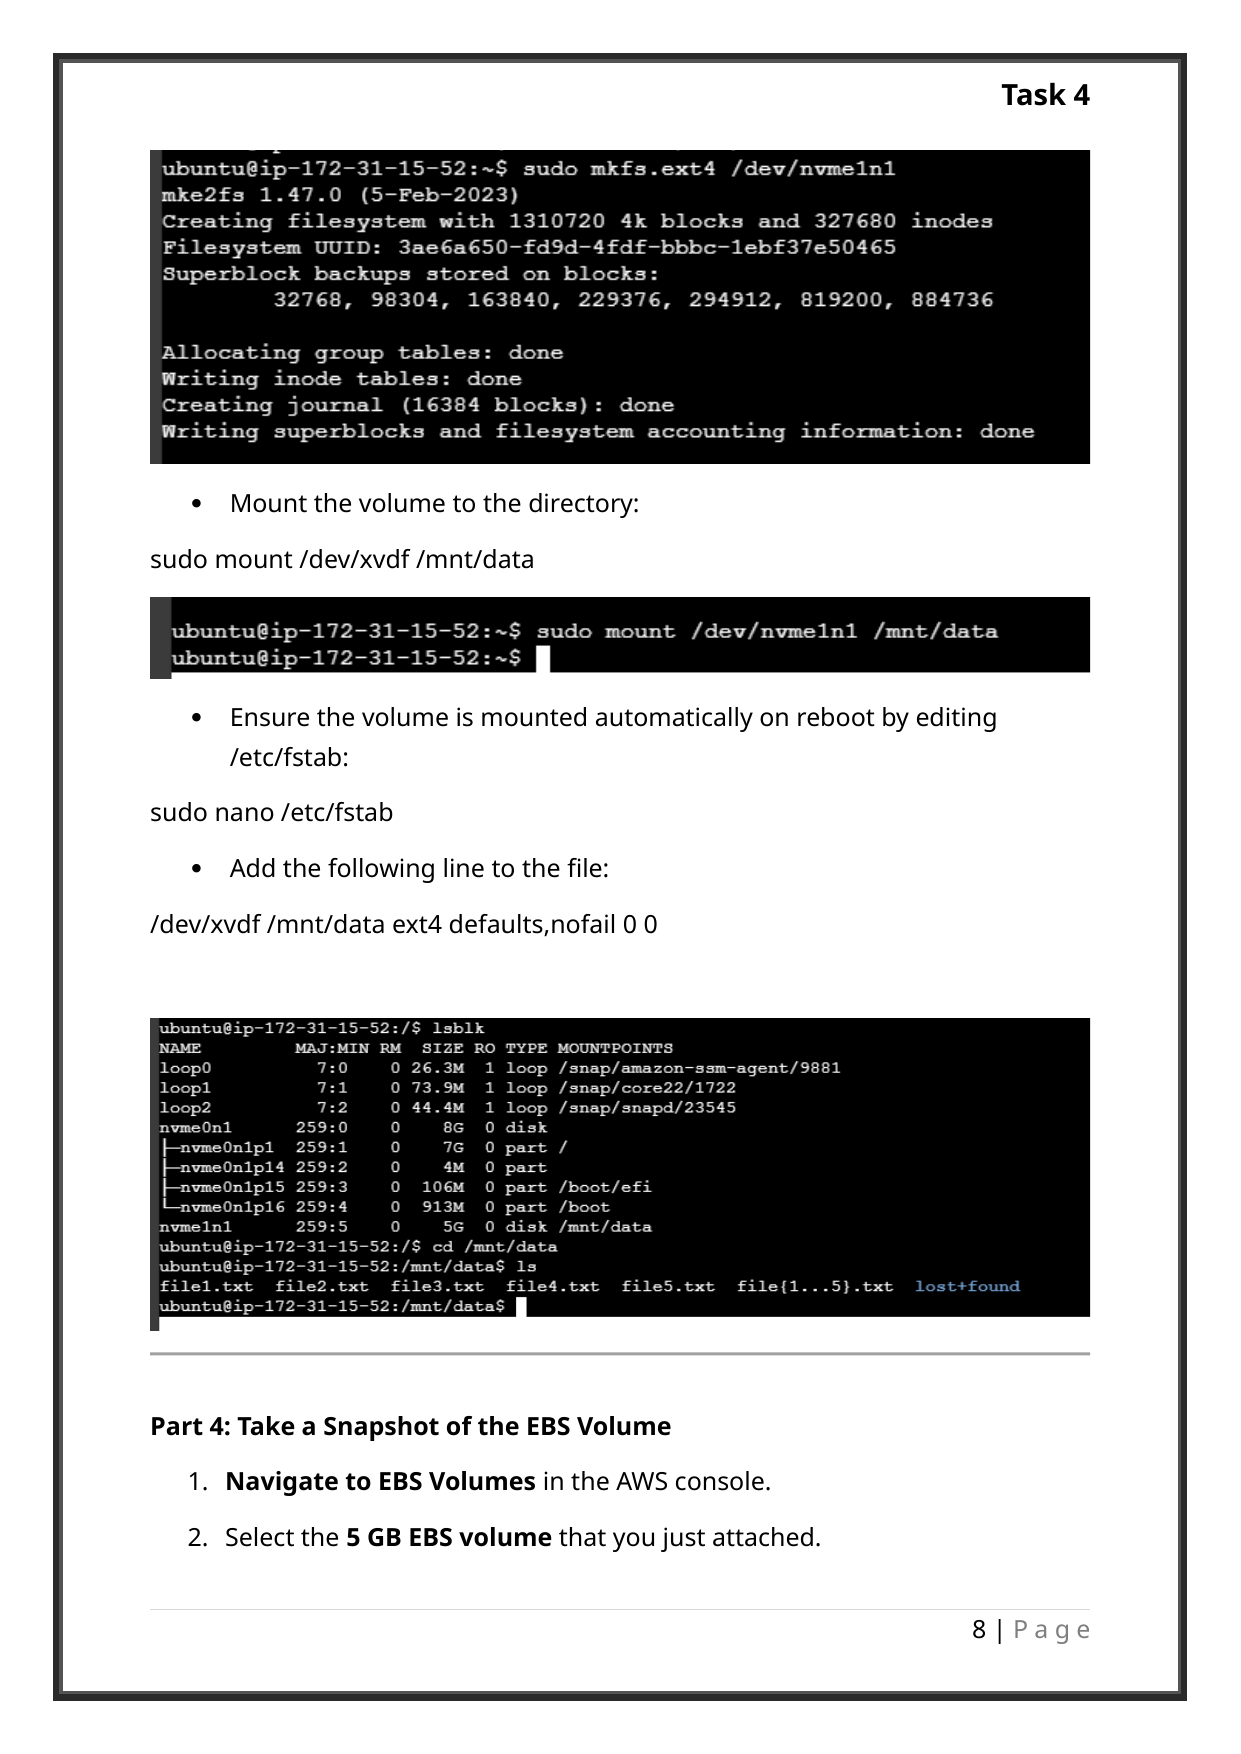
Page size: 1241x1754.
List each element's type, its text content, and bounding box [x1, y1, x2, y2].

text /dev/xvdf /mnt/data ext4 defaults,nofail 0 0 [150, 907, 1090, 941]
picture [150, 597, 1091, 679]
list Ensure the volume is mounted automatically on reboot by editing /etc/fstab: [192, 700, 1090, 773]
text sudo nano /etc/fstab [150, 795, 1090, 829]
list Mount the volume to the directory: [192, 486, 1090, 520]
text Part 4: Take a Snapshot of the EBS Volume [150, 1408, 1090, 1442]
picture [150, 150, 1091, 464]
picture [150, 1018, 1091, 1331]
list Navigate to EBS Volumes in the AWS console. [187, 1464, 1090, 1498]
list Select the 5 GB EBS volume that you just attached. [187, 1520, 1090, 1554]
list Add the following line to the file: [192, 851, 1090, 885]
text sudo mount /dev/xvdf /mnt/data [150, 541, 1090, 576]
